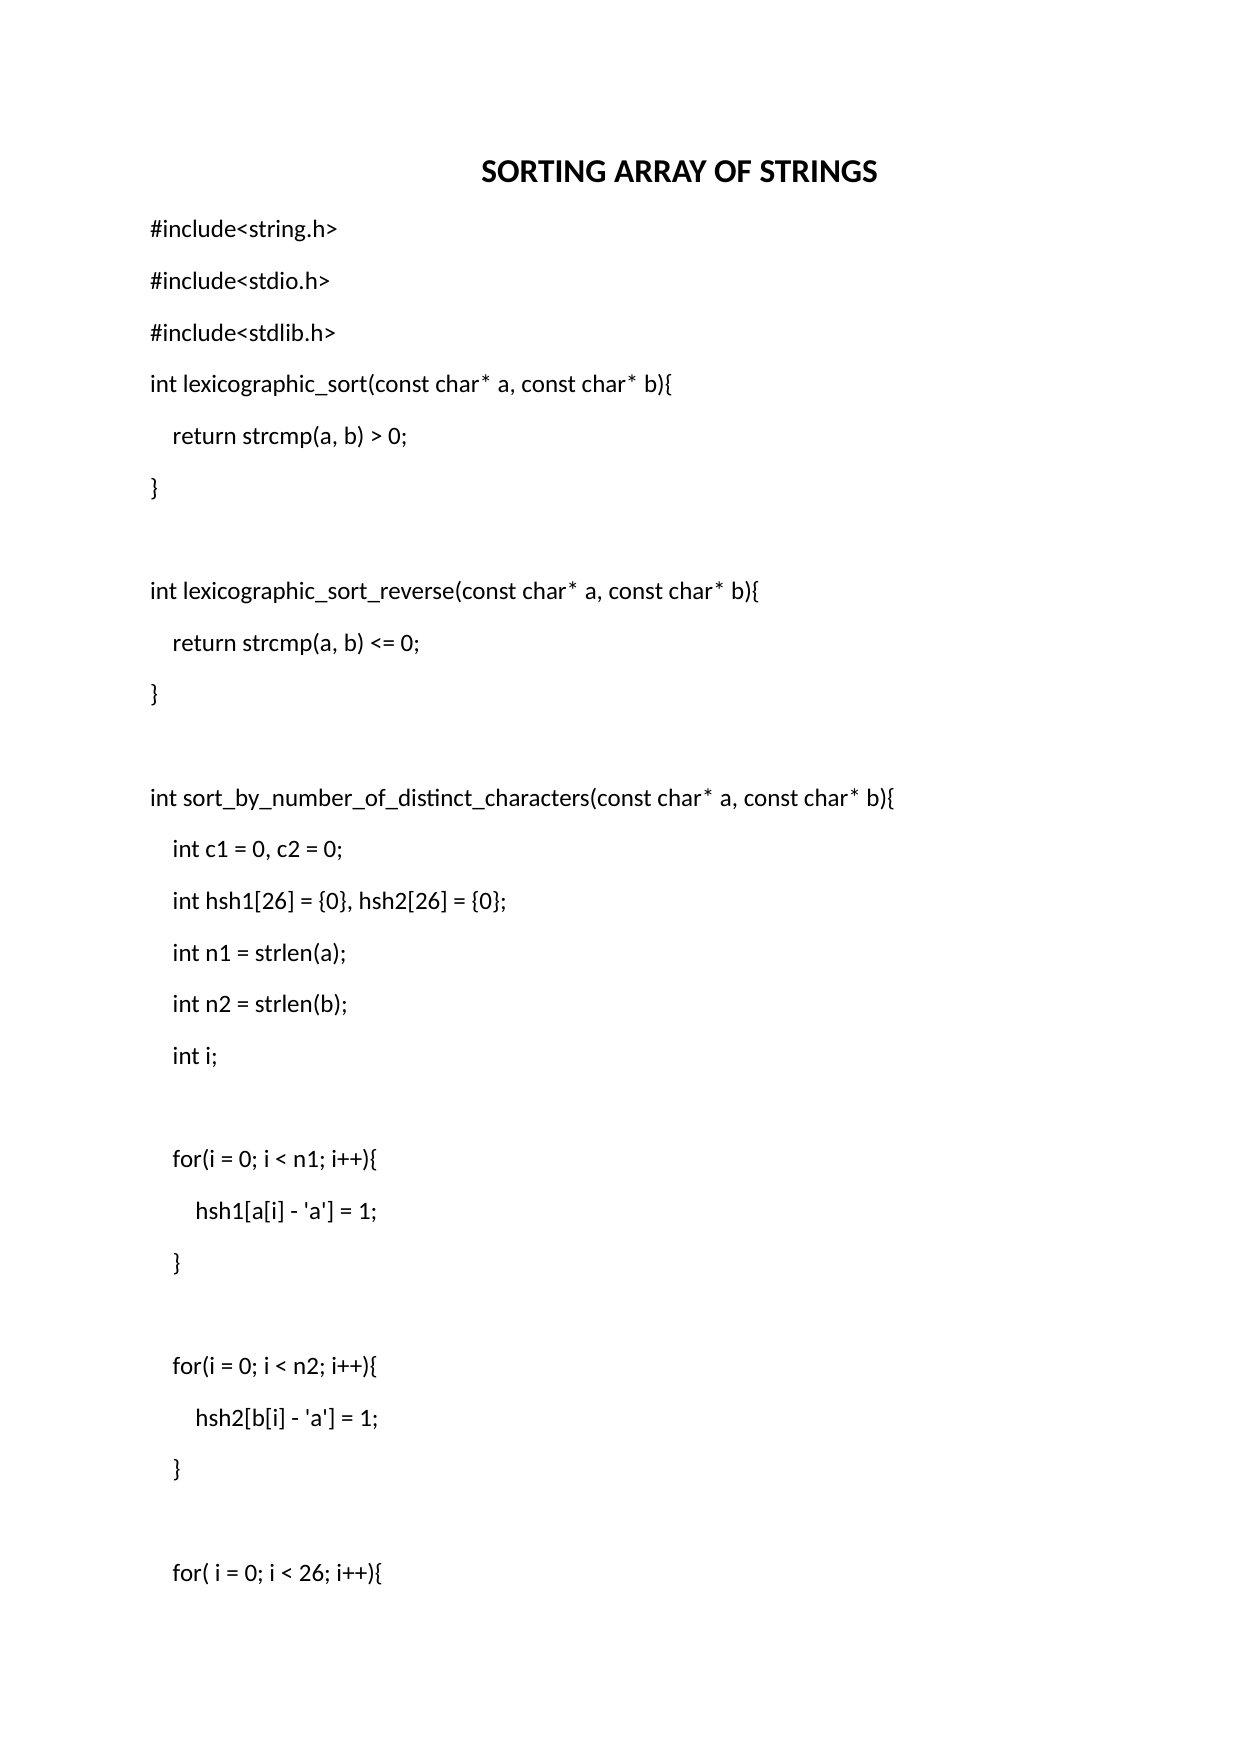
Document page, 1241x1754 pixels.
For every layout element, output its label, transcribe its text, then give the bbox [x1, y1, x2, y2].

text return strcmp(a, b) <= 0; [150, 627, 1090, 657]
text hsh1[a[i] - 'a'] = 1; [150, 1195, 1090, 1226]
text #include<stdio.h> [150, 265, 1090, 296]
text } [150, 472, 1090, 502]
text } [150, 678, 1090, 709]
text int sort_by_number_of_distinct_characters(const char* a, const char* b){ [150, 782, 1090, 812]
text for(i = 0; i < n1; i++){ [150, 1143, 1090, 1174]
text hsh2[b[i] - 'a'] = 1; [150, 1402, 1090, 1432]
text } [150, 1453, 1090, 1484]
text #include<string.h> [150, 213, 1090, 244]
text for(i = 0; i < n2; i++){ [150, 1350, 1090, 1381]
text #include<stdlib.h> [150, 317, 1090, 347]
text for( i = 0; i < 26; i++){ [150, 1557, 1090, 1587]
text int i; [150, 1040, 1090, 1071]
text } [150, 1247, 1090, 1277]
text SORTING ARRAY OF STRINGS [150, 150, 1090, 191]
text int n1 = strlen(a); [150, 937, 1090, 967]
text int c1 = 0, c2 = 0; [150, 833, 1090, 864]
text int n2 = strlen(b); [150, 988, 1090, 1019]
text int lexicographic_sort(const char* a, const char* b){ [150, 368, 1090, 399]
text return strcmp(a, b) > 0; [150, 420, 1090, 451]
text int lexicographic_sort_reverse(const char* a, const char* b){ [150, 575, 1090, 606]
text int hsh1[26] = {0}, hsh2[26] = {0}; [150, 885, 1090, 916]
